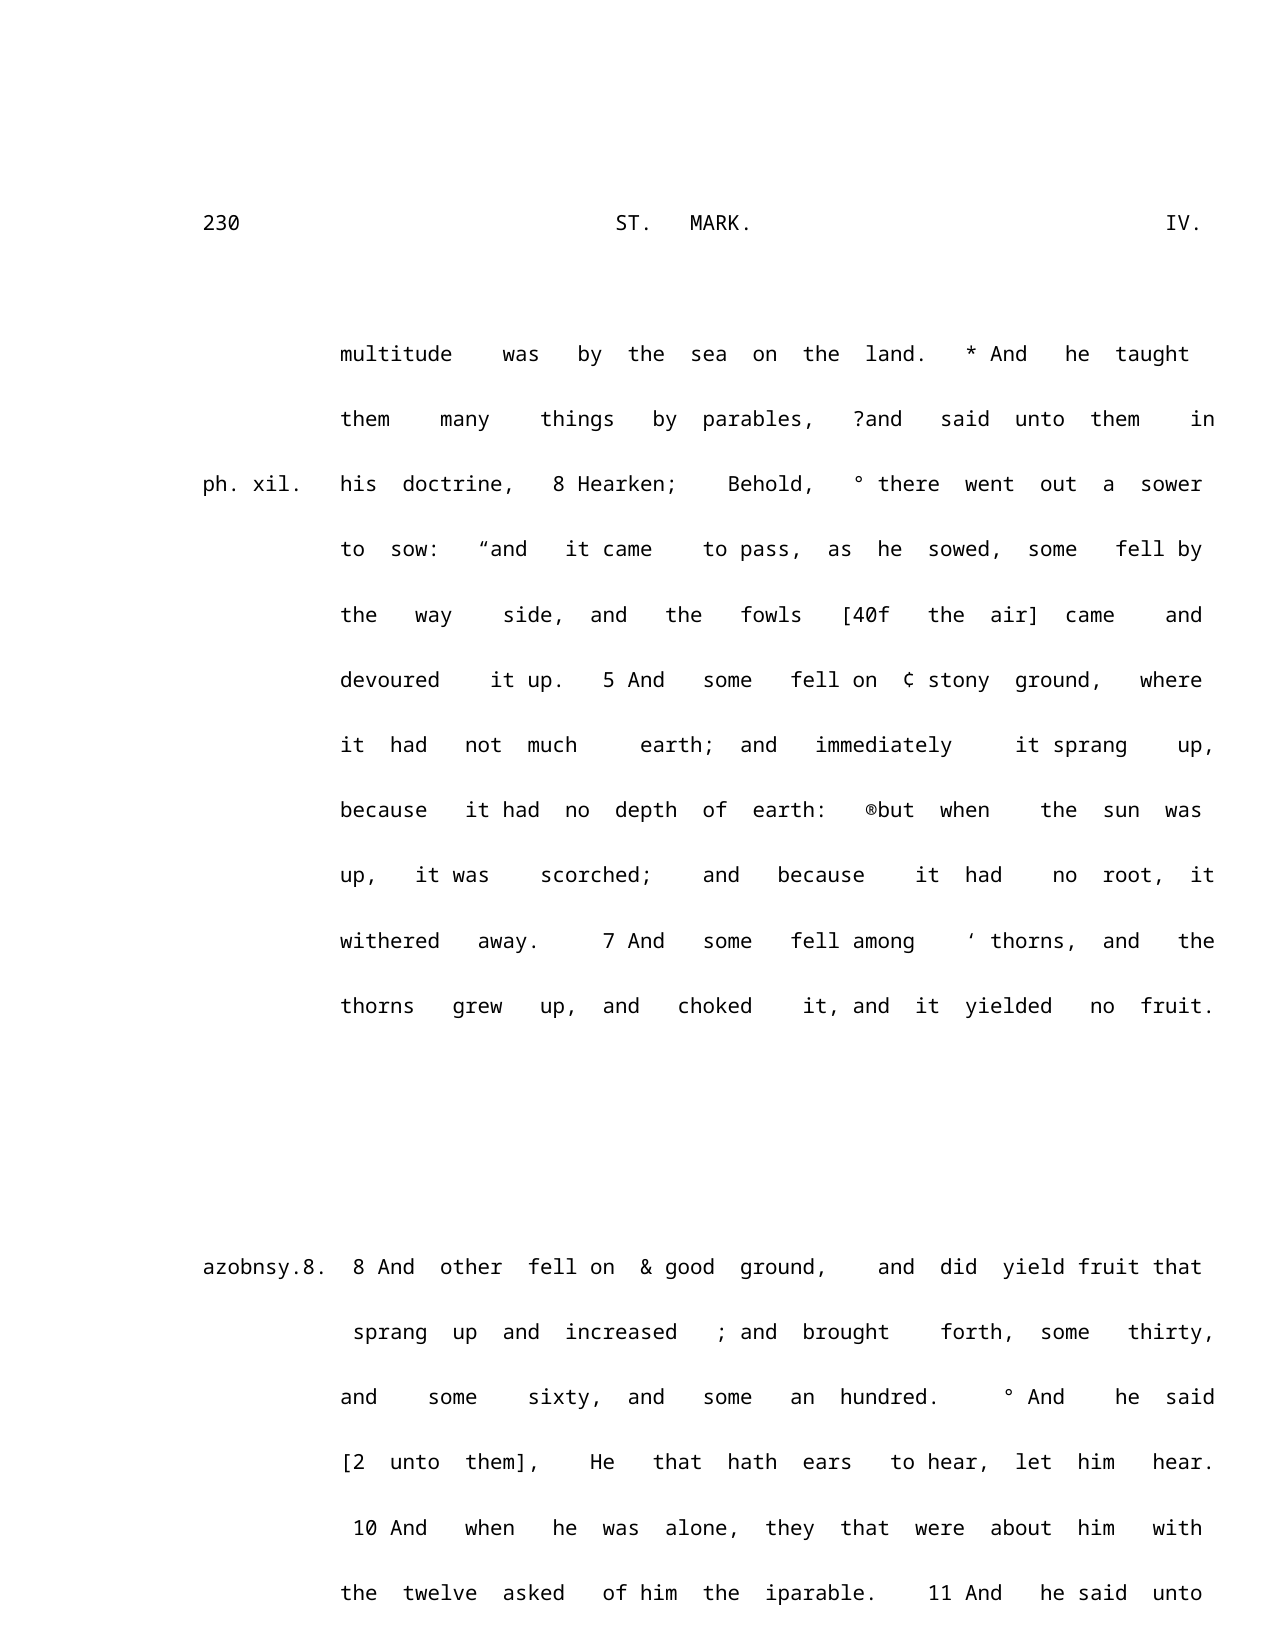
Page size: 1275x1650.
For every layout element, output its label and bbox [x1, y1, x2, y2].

text [15, 15, 1260, 1606]
